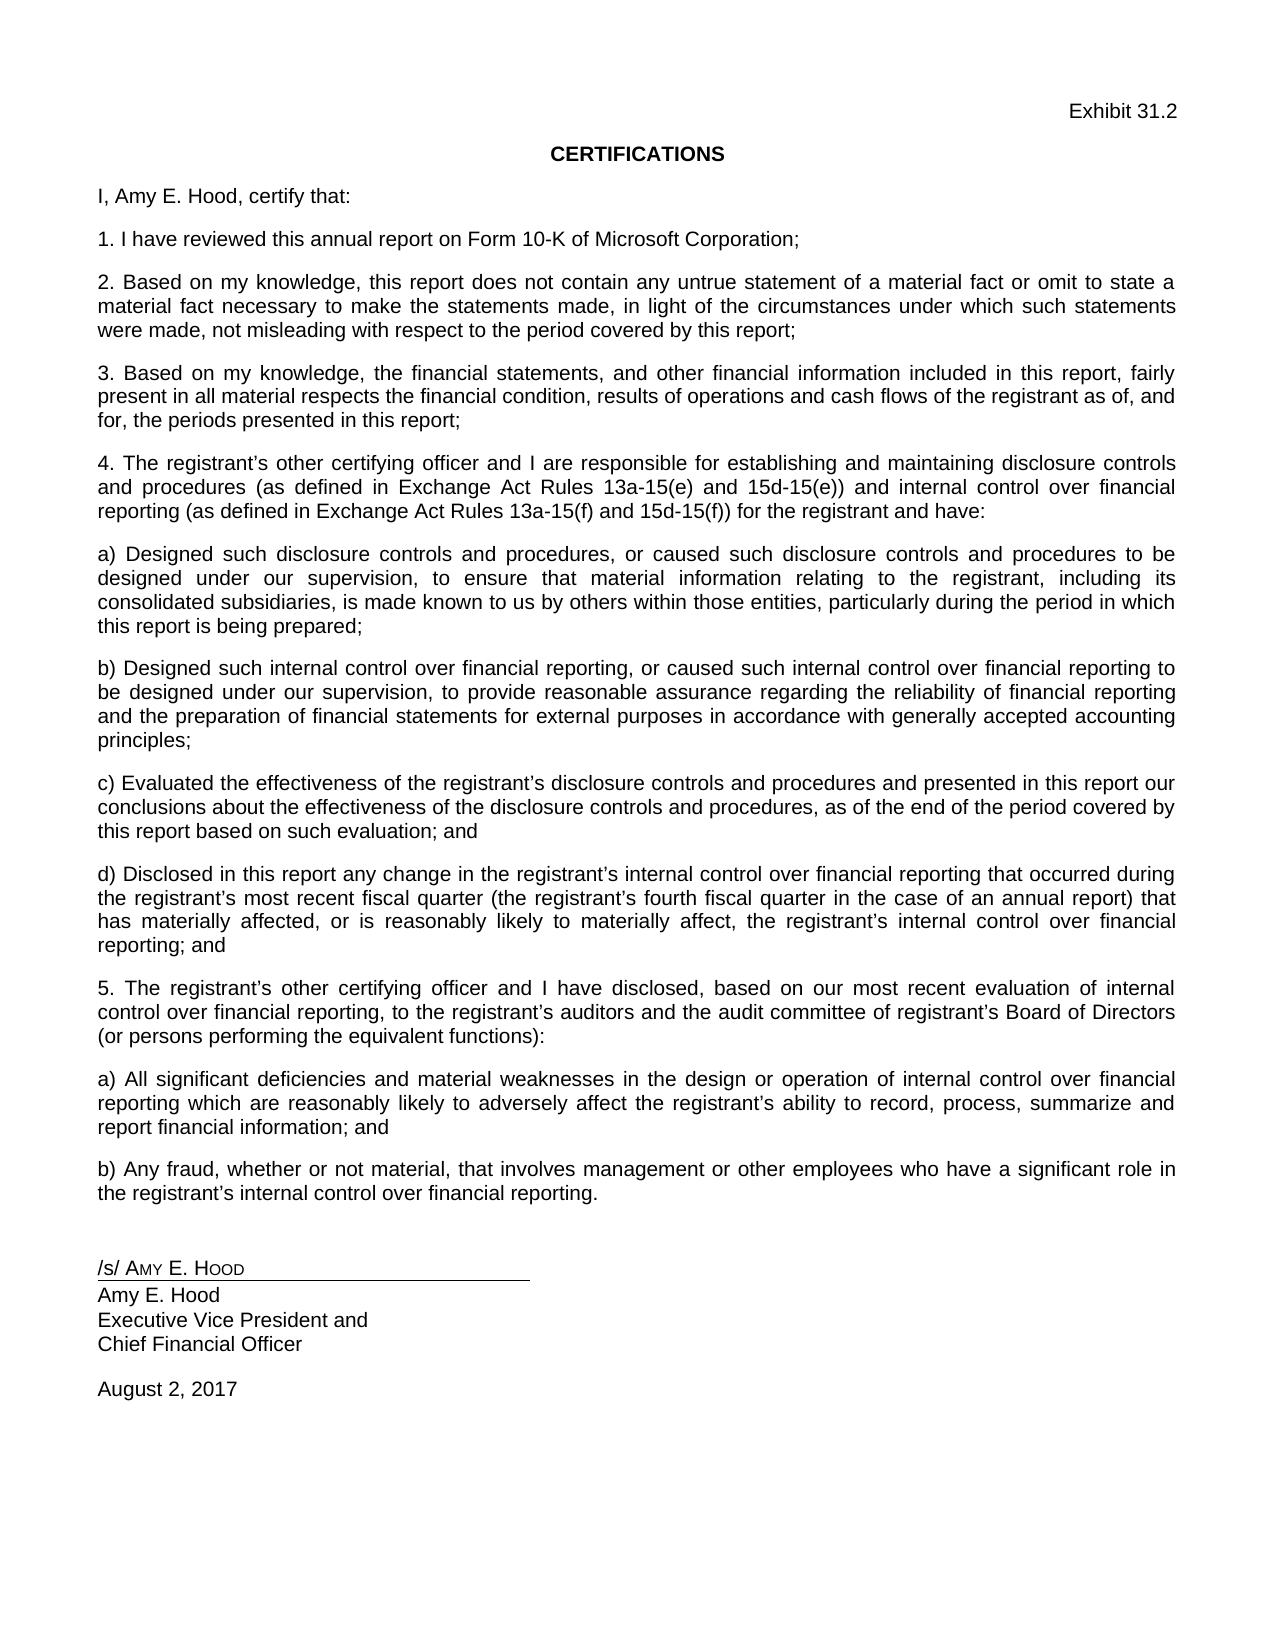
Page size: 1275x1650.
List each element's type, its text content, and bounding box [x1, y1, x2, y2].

text Exhibit 31.2 [97, 99, 1177, 123]
text 1. I have reviewed this annual report on Form 10-K of Microsoft Corporation; [97, 227, 1177, 251]
text c) Evaluated the effectiveness of the registrant’s disclosure controls and procedures and presented in this report our conclusions about the effectiveness of the disclosure controls and procedures, as of the end of the period covered by this report based on such evaluation; and [97, 771, 1177, 843]
text 5. The registrant’s other certifying officer and I have disclosed, based on our most recent evaluation of internal control over financial reporting, to the registrant’s auditors and the audit committee of registrant’s Board of Directors (or persons performing the equivalent functions): [97, 976, 1177, 1048]
text a) Designed such disclosure controls and procedures, or caused such disclosure controls and procedures to be designed under our supervision, to ensure that material information relating to the registrant, including its consolidated subsidiaries, is made known to us by others within those entities, particularly during the period in which this report is being prepared; [97, 542, 1177, 637]
text 2. Based on my knowledge, this report does not contain any untrue statement of a material fact or omit to state a material fact necessary to make the statements made, in light of the circumstances under which such statements were made, not misleading with respect to the period covered by this report; [97, 270, 1177, 342]
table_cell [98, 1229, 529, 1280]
text I, Amy E. Hood, certify that: [97, 184, 1177, 208]
text 3. Based on my knowledge, the financial statements, and other financial information included in this report, fairly present in all material respects the financial condition, results of operations and cash flows of the registrant as of, and for, the periods presented in this report; [97, 360, 1177, 432]
text b) Any fraud, whether or not material, that involves management or other employees who have a significant role in the registrant’s internal control over financial reporting. [97, 1157, 1177, 1205]
text b) Designed such internal control over financial reporting, or caused such internal control over financial reporting to be designed under our supervision, to provide reasonable assurance regarding the reliability of financial reporting and the preparation of financial statements for external purposes in accordance with generally accepted accounting principles; [97, 656, 1177, 752]
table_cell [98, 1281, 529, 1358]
text a) All significant deficiencies and material weaknesses in the design or operation of internal control over financial reporting which are reasonably likely to adversely affect the registrant’s ability to record, process, summarize and report financial information; and [97, 1067, 1177, 1138]
text CERTIFICATIONS [97, 142, 1177, 166]
text August 2, 2017 [97, 1376, 1177, 1400]
text 4. The registrant’s other certifying officer and I are responsible for establishing and maintaining disclosure controls and procedures (as defined in Exchange Act Rules 13a-15(e) and 15d-15(e)) and internal control over financial reporting (as defined in Exchange Act Rules 13a-15(f) and 15d-15(f)) for the registrant and have: [97, 451, 1177, 523]
text d) Disclosed in this report any change in the registrant’s internal control over financial reporting that occurred during the registrant’s most recent fiscal quarter (the registrant’s fourth fiscal quarter in the case of an annual report) that has materially affected, or is reasonably likely to materially affect, the registrant’s internal control over financial reporting; and [97, 861, 1177, 957]
